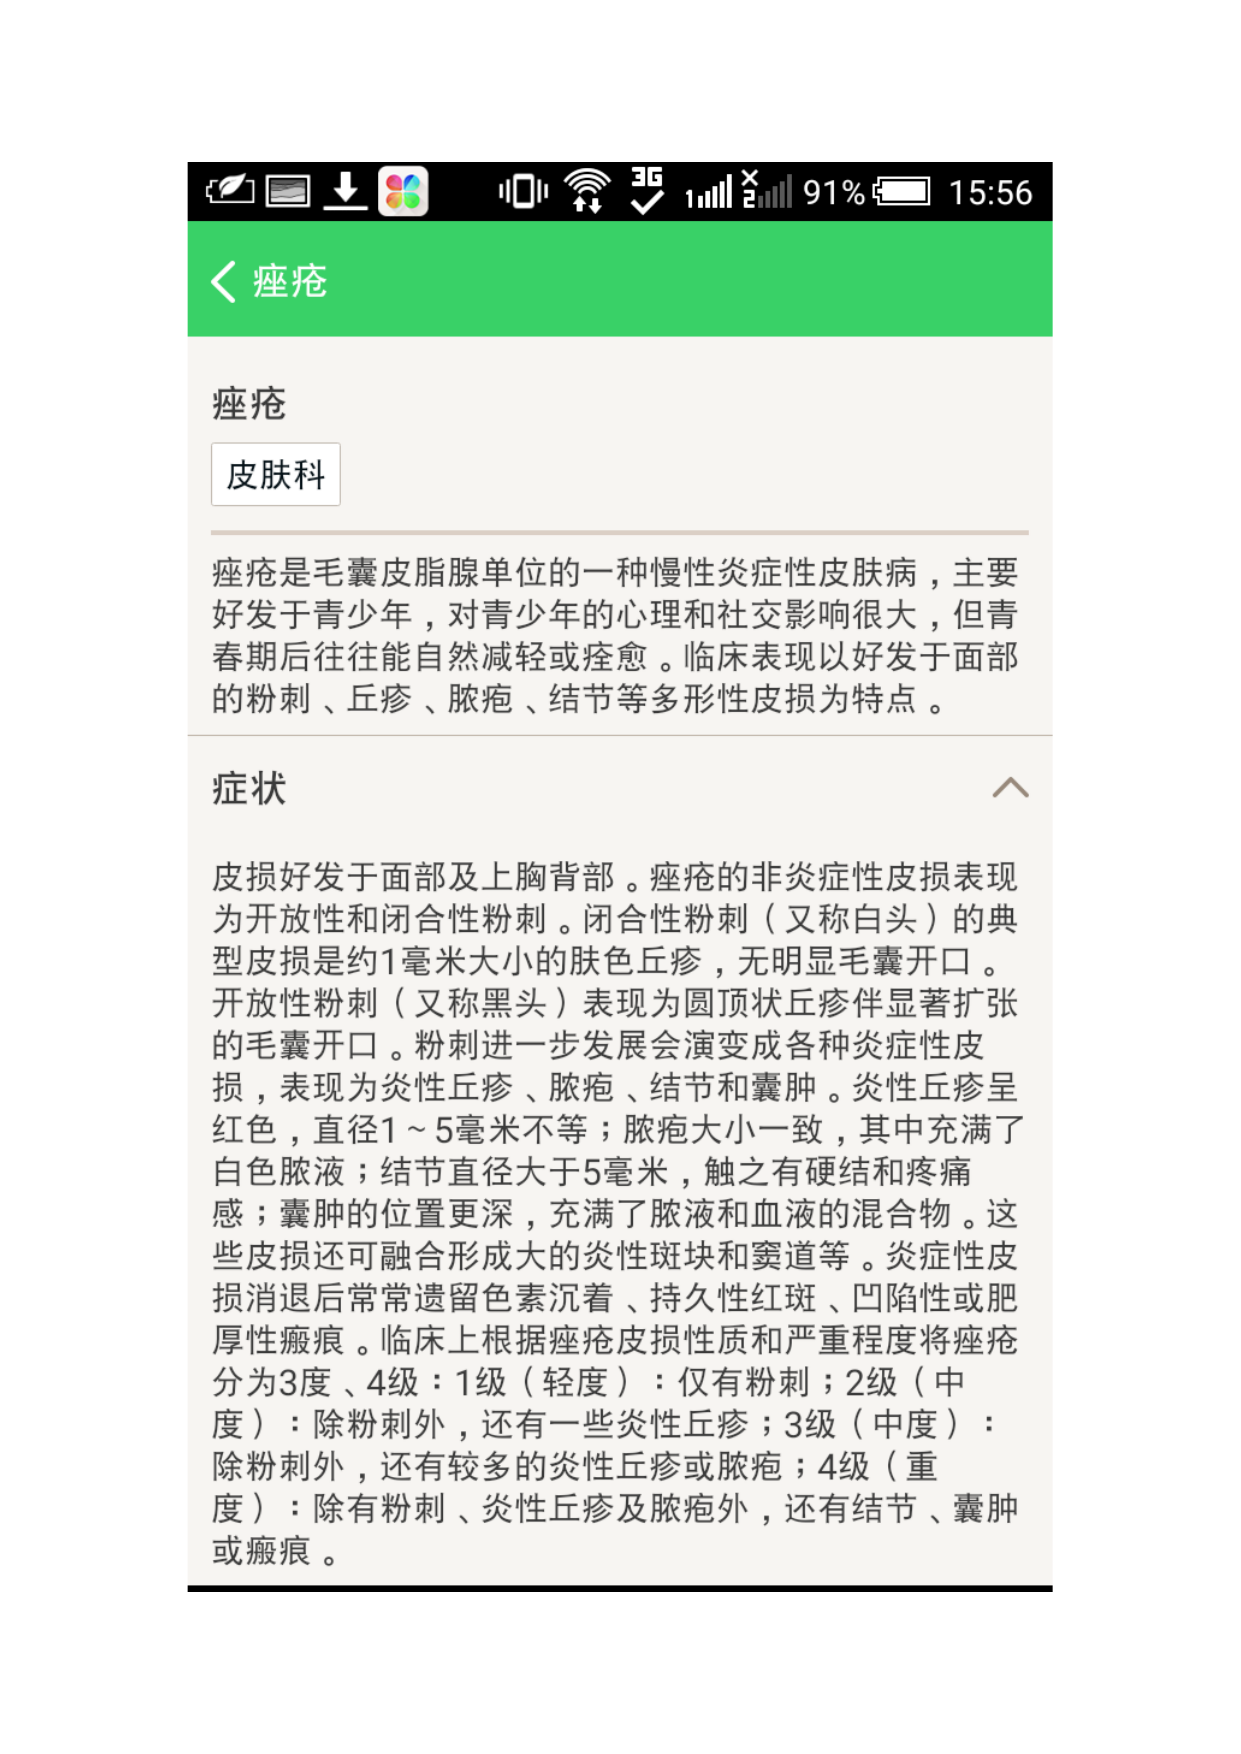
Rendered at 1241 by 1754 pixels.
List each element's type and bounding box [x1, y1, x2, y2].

picture [187, 162, 1053, 1592]
